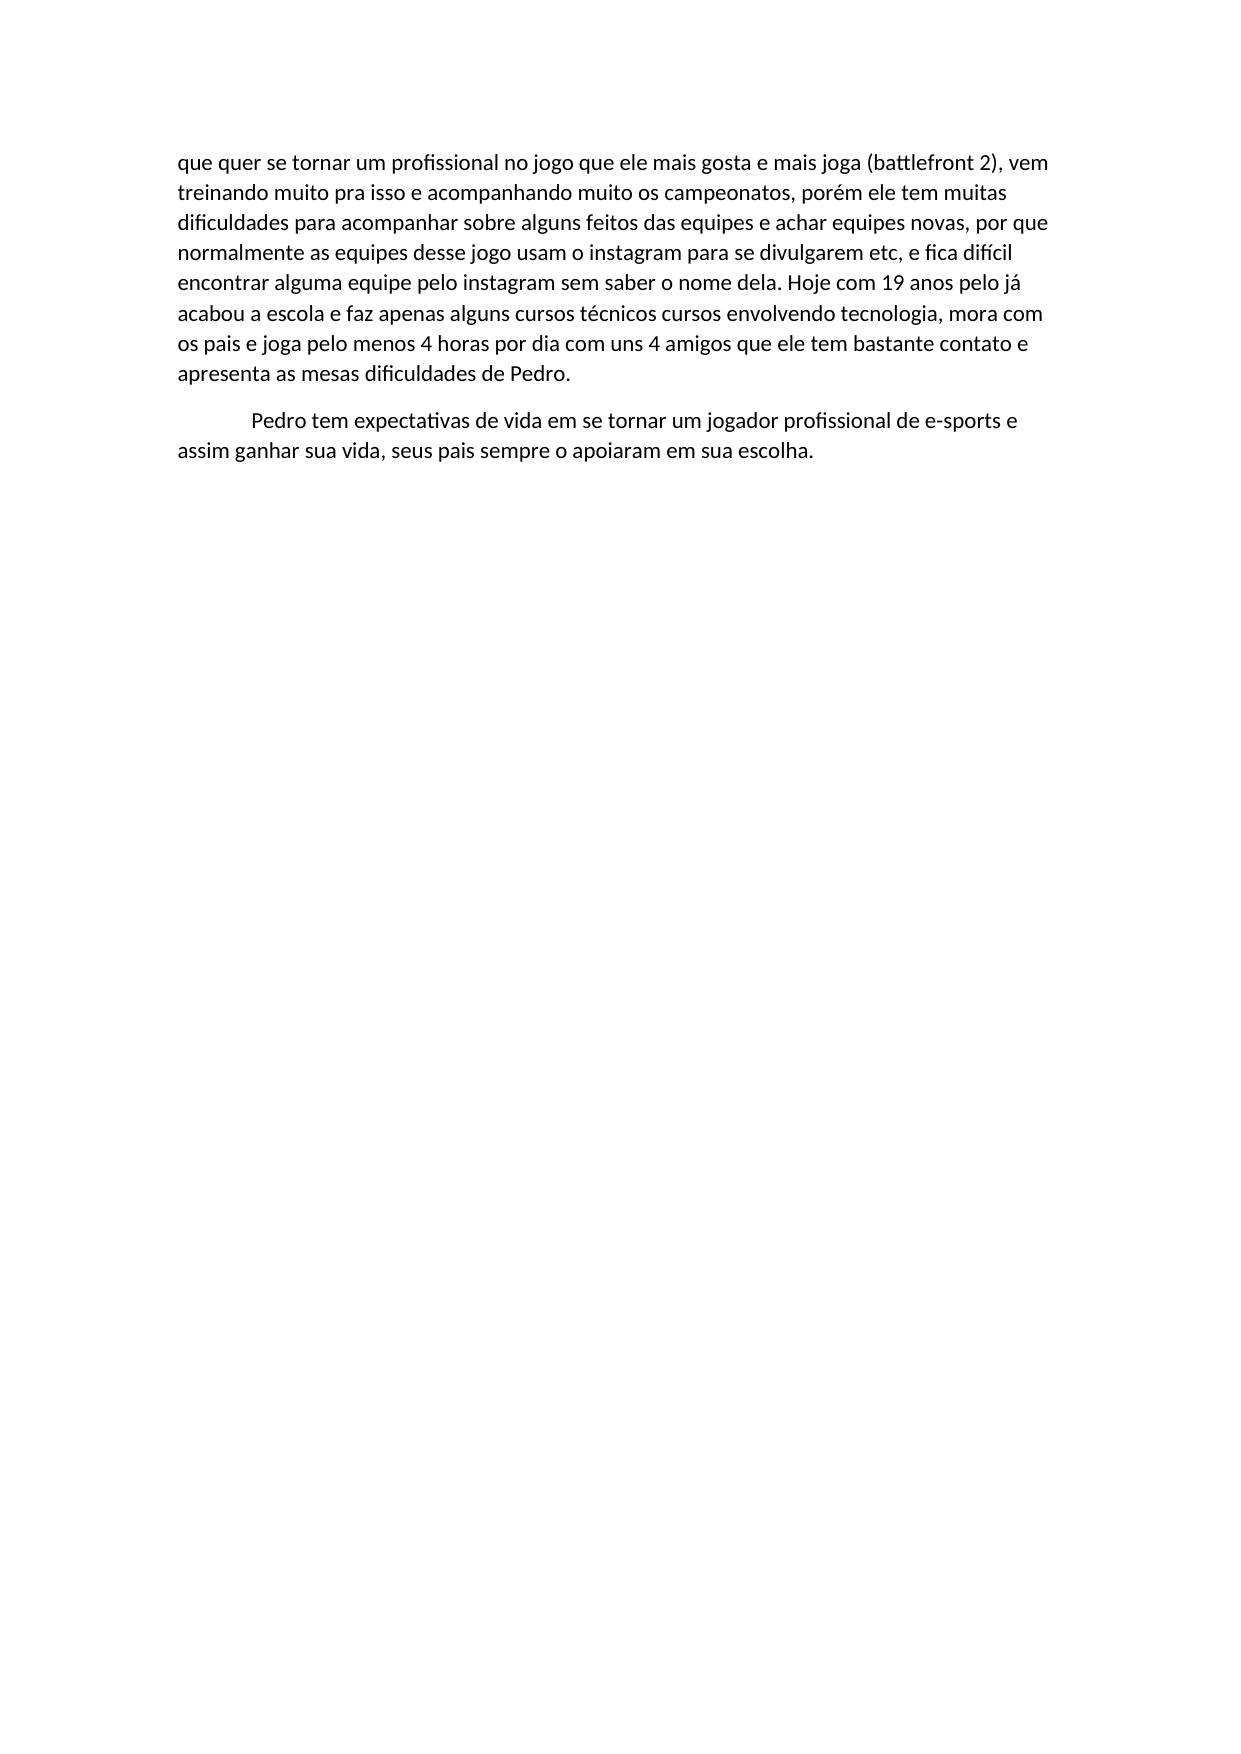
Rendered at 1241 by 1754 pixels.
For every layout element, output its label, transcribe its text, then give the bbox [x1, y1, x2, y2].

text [177, 148, 1063, 387]
text Pedro tem expectativas de vida em se tornar um jogador profissional de e-sports e assim ganhar sua vida, seus pais sempre o apoiaram em sua escolha. [177, 406, 1063, 464]
